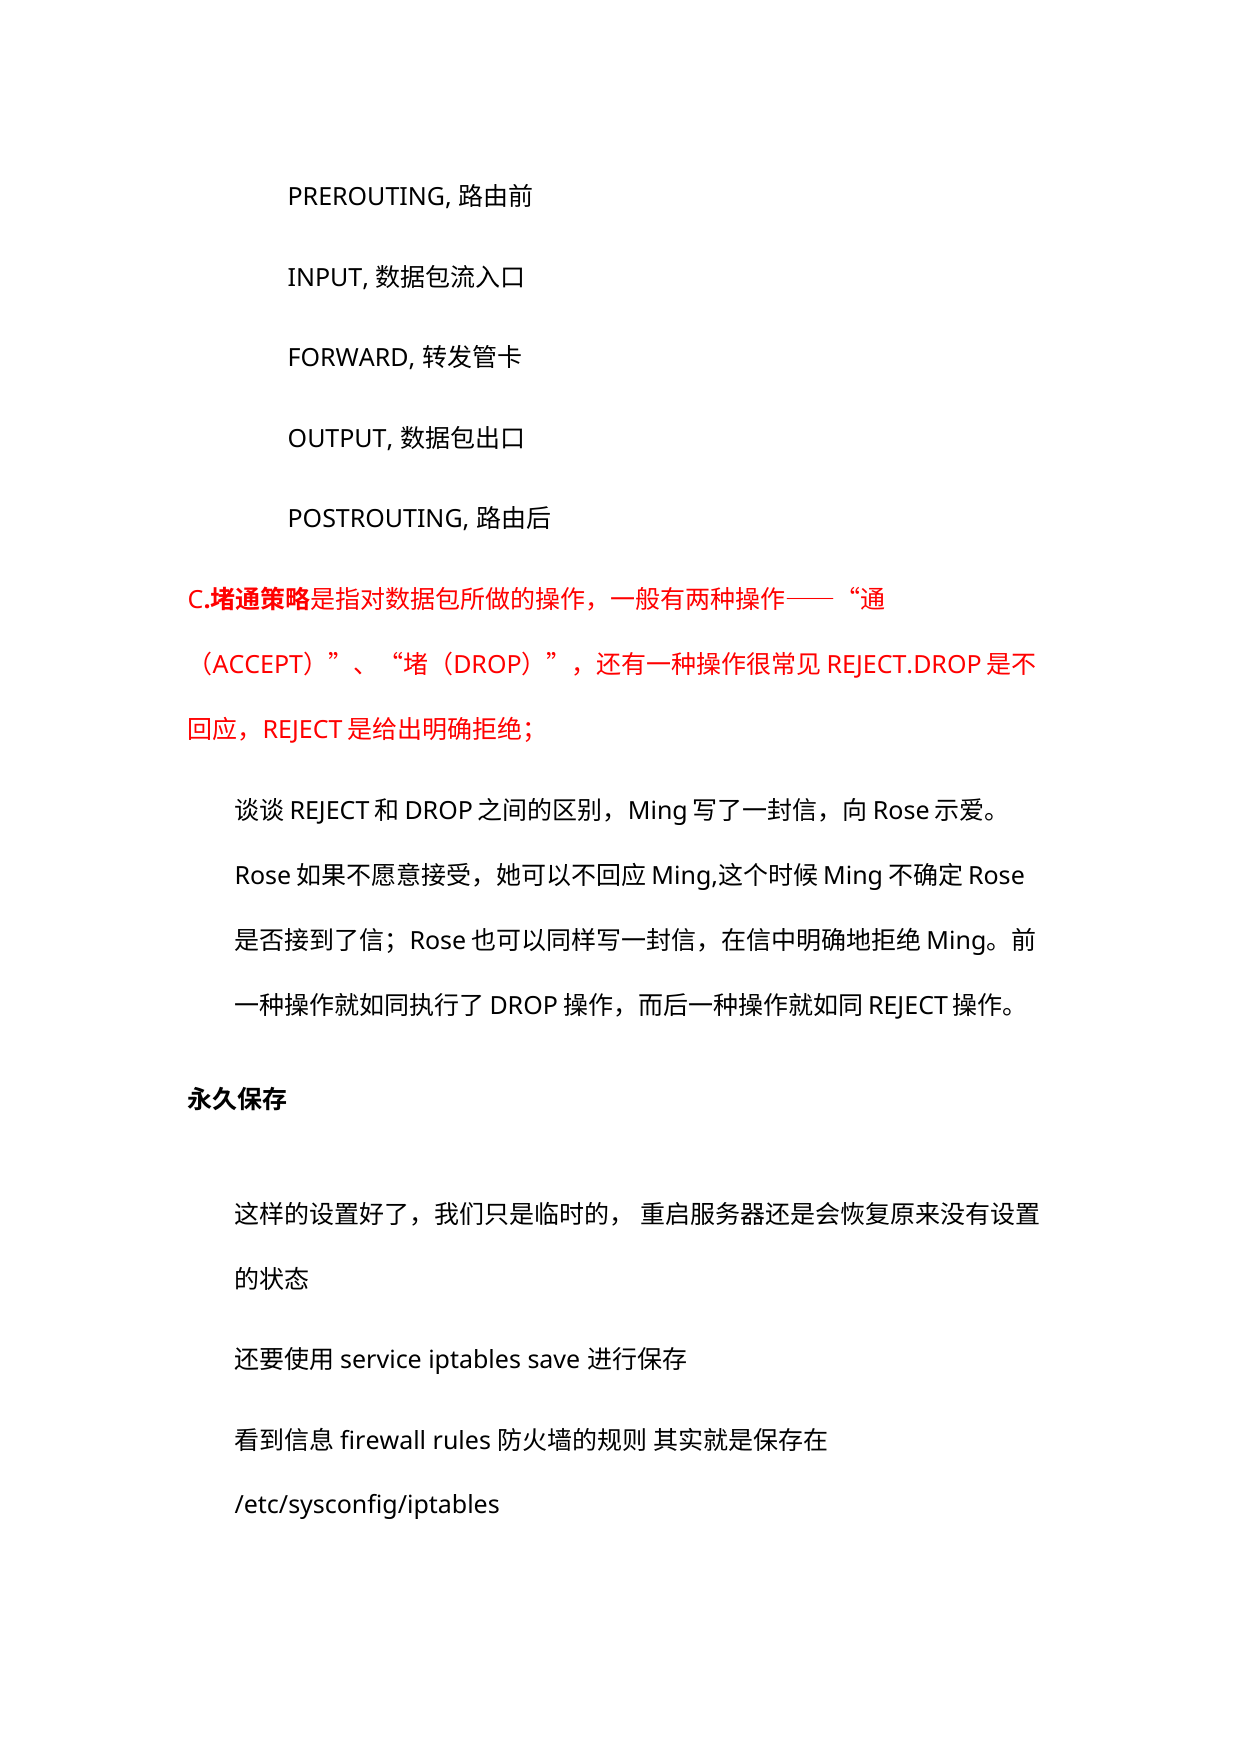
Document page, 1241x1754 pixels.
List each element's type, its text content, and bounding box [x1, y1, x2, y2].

text 还要使用 service iptables save 进行保存 [234, 1326, 1053, 1391]
text PREROUTING, 路由前 [187, 162, 1053, 227]
text 这样的设置好了，我们只是临时的， 重启服务器还是会恢复原来没有设置的状态 [234, 1180, 1053, 1310]
text POSTROUTING, 路由后 [187, 484, 1053, 549]
text INPUT, 数据包流入口 [187, 243, 1053, 308]
text 谈谈REJECT和DROP之间的区别，Ming写了一封信，向Rose示爱。Rose如果不愿意接受，她可以不回应Ming,这个时候Ming不确定Rose是否接到了信；Rose也可以同样写一封信，在信中明确地拒绝Ming。前一种操作就如同执行了DROP操作，而后一种操作就如同REJECT操作。 [234, 776, 1053, 1036]
text OUTPUT, 数据包出口 [187, 404, 1053, 469]
subtitle 永久保存 [187, 1065, 1053, 1130]
text FORWARD, 转发管卡 [187, 323, 1053, 388]
text C.堵通策略是指对数据包所做的操作，一般有两种操作——“通（ACCEPT）”、“堵（DROP）”，还有一种操作很常见REJECT.DROP是不回应，REJECT是给出明确拒绝； [187, 565, 1053, 760]
text 看到信息 firewall rules 防火墙的规则 其实就是保存在 /etc/sysconfig/iptables [234, 1406, 1053, 1536]
